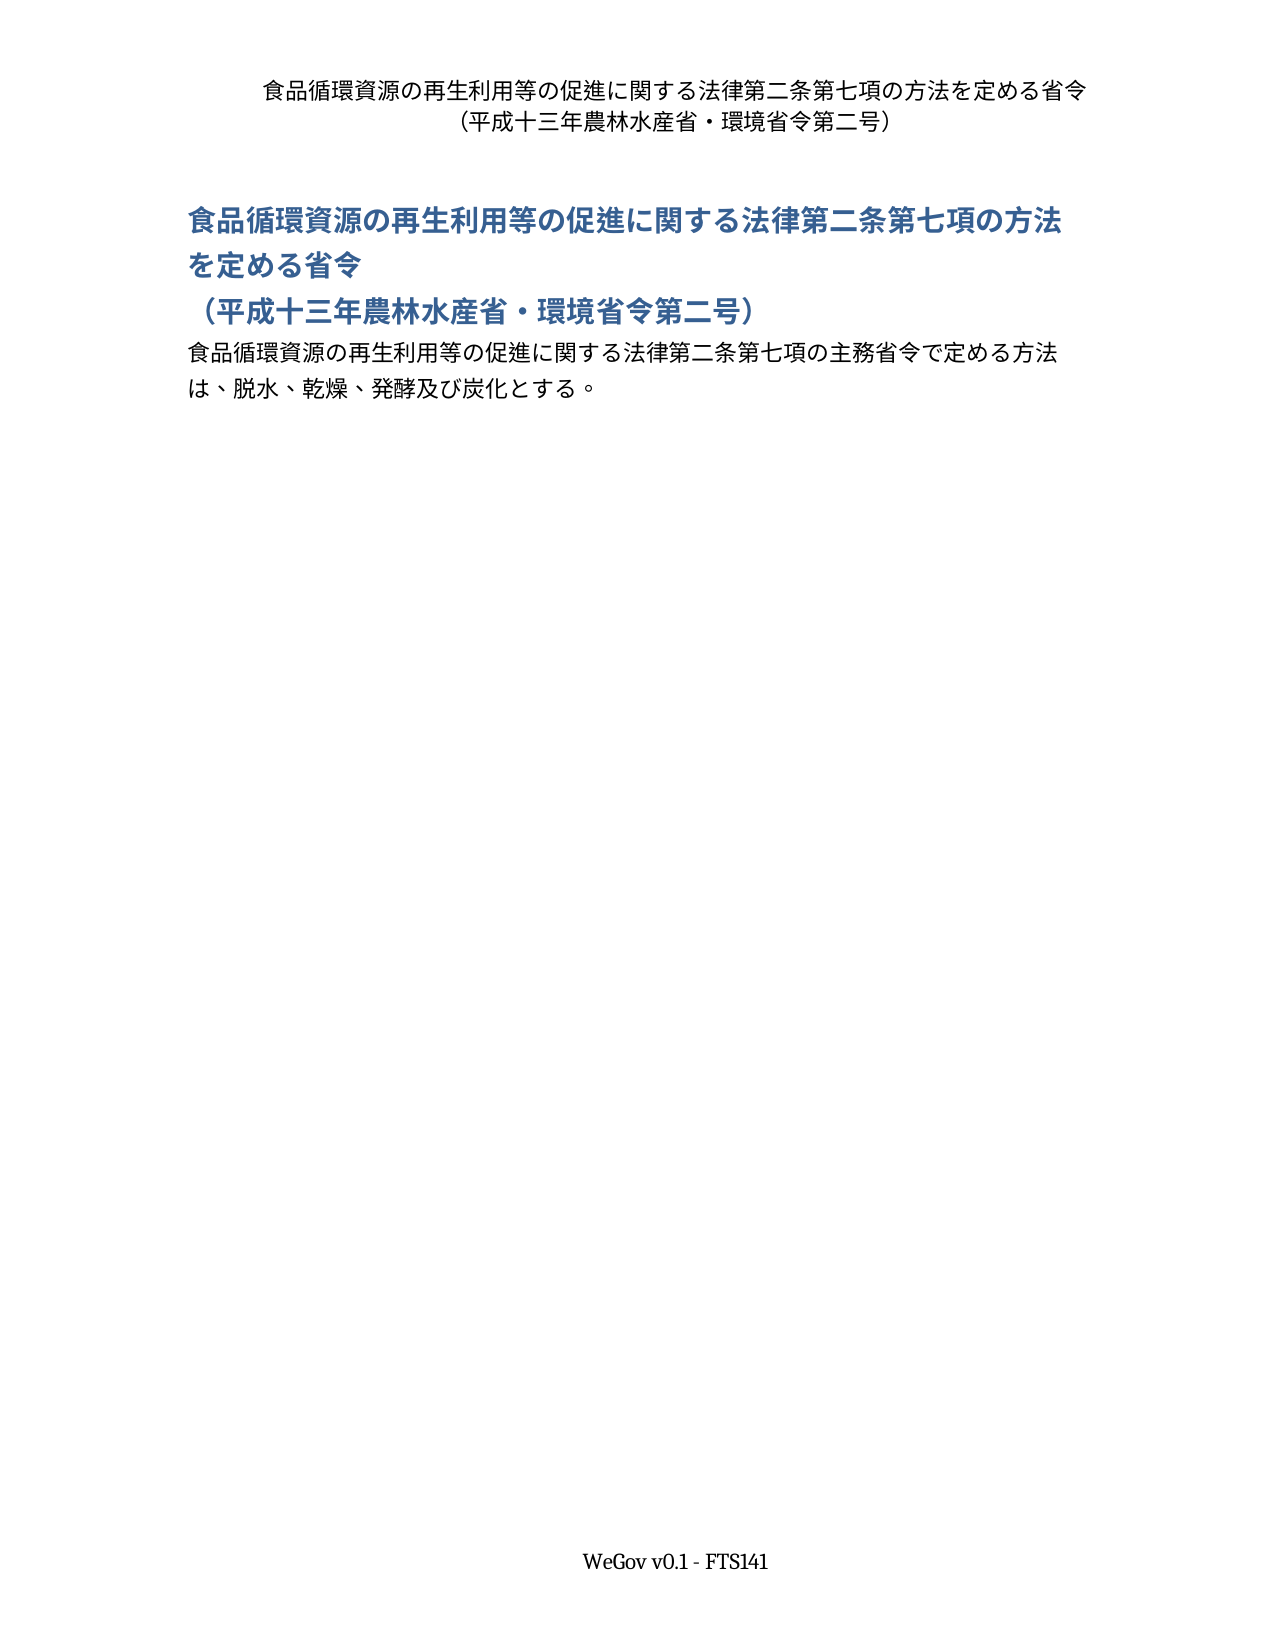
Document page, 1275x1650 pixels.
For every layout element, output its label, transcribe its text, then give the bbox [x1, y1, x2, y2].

subtitle 食品循環資源の再生利用等の促進に関する法律第二条第七項の方法を定める省令 （平成十三年農林水産省・環境省令第二号） [187, 200, 1087, 331]
text 食品循環資源の再生利用等の促進に関する法律第二条第七項の主務省令で定める方法は、脱水、乾燥、発酵及び炭化とする。 [187, 337, 1087, 404]
